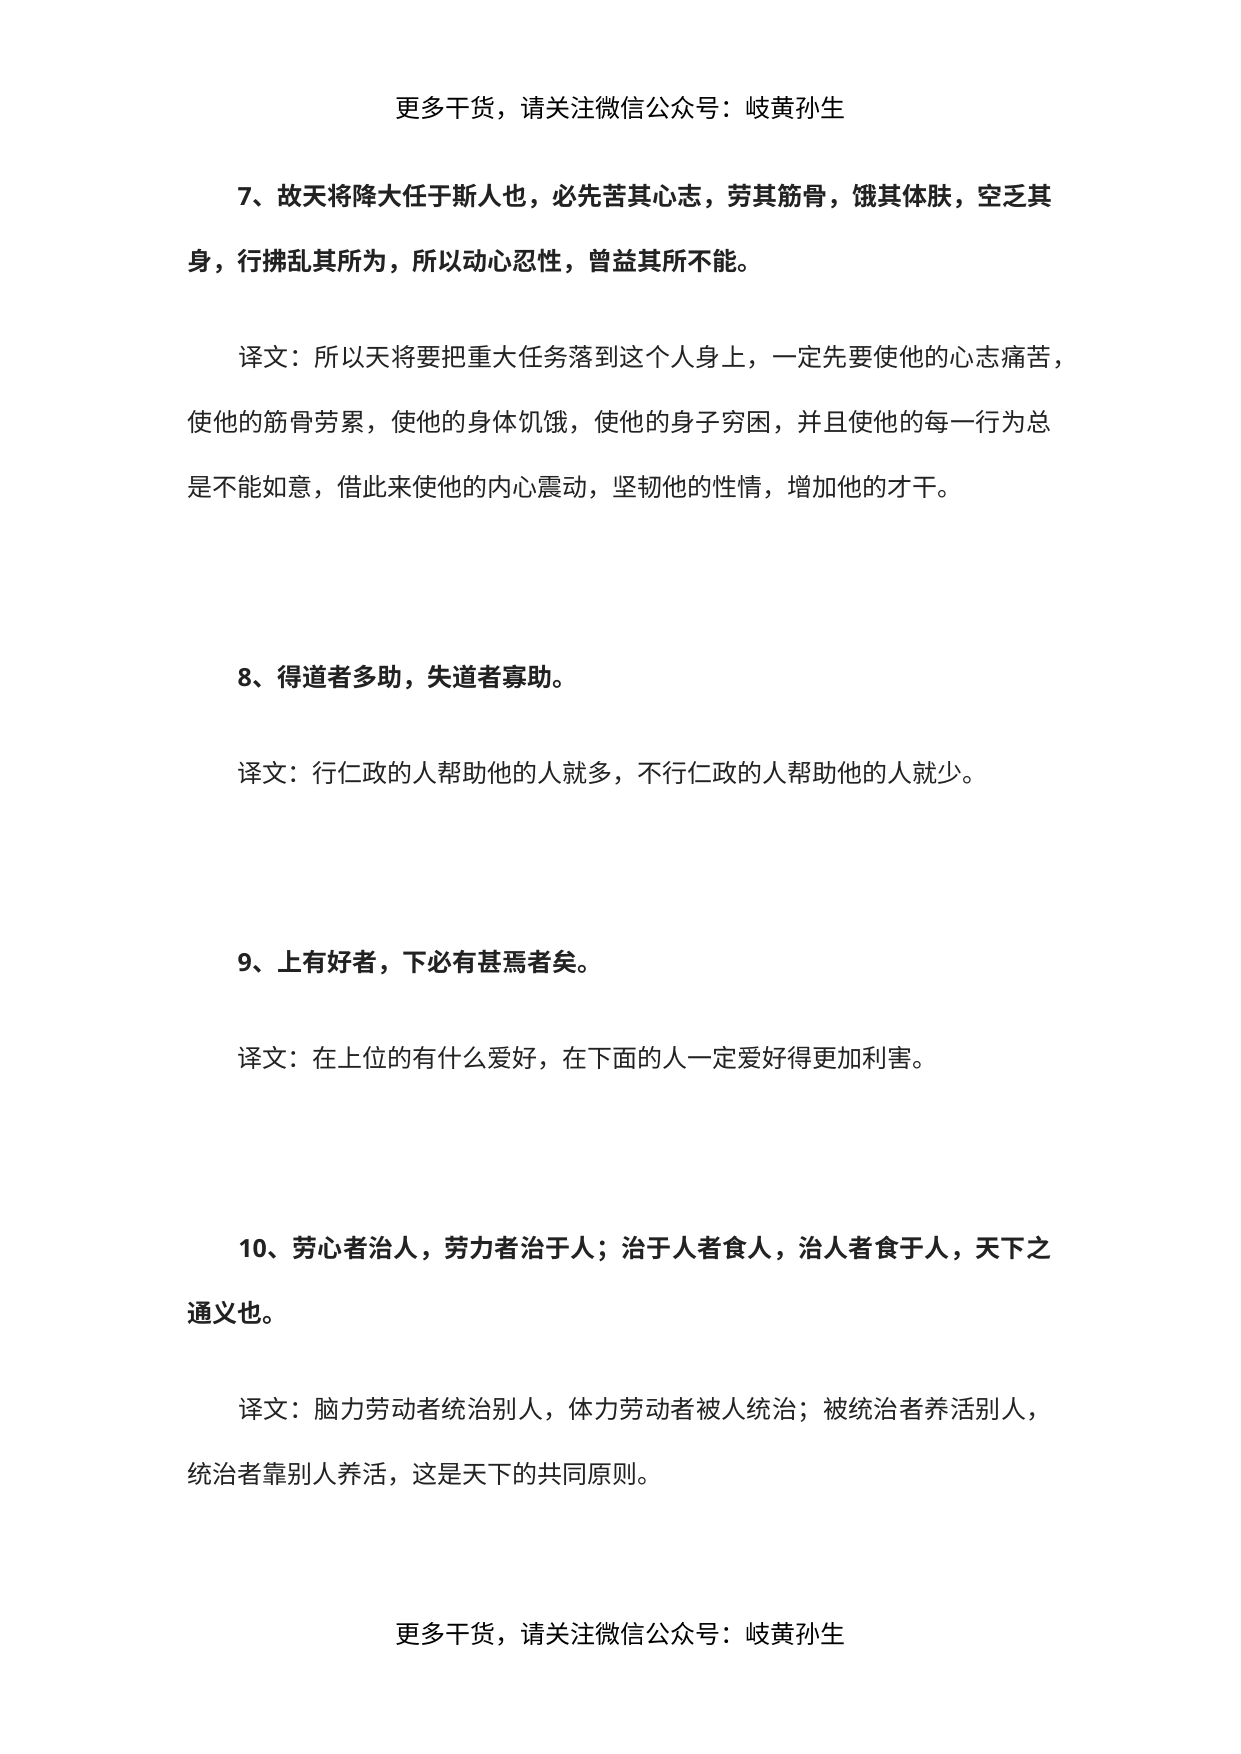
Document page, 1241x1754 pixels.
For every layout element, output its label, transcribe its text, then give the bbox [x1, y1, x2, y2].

text 译文：脑力劳动者统治别人，体力劳动者被人统治；被统治者养活别人，统治者靠别人养活，这是天下的共同原则。 [187, 1375, 1053, 1505]
text 译文：所以天将要把重大任务落到这个人身上，一定先要使他的心志痛苦，使他的筋骨劳累，使他的身体饥饿，使他的身子穷困，并且使他的每一行为总是不能如意，借此来使他的内心震动，坚韧他的性情，增加他的才干。 [187, 323, 1053, 518]
text 译文：行仁政的人帮助他的人就多，不行仁政的人帮助他的人就少。 [187, 739, 1053, 804]
text 8、得道者多助，失道者寡助。 [187, 643, 1053, 708]
text 9、上有好者，下必有甚焉者矣。 [187, 928, 1053, 993]
text 10、劳心者治人，劳力者治于人；治于人者食人，治人者食于人，天下之通义也。 [187, 1214, 1053, 1344]
text 7、故天将降大任于斯人也，必先苦其心志，劳其筋骨，饿其体肤，空乏其身，行拂乱其所为，所以动心忍性，曾益其所不能。 [187, 162, 1053, 292]
text 译文：在上位的有什么爱好，在下面的人一定爱好得更加利害。 [187, 1024, 1053, 1089]
